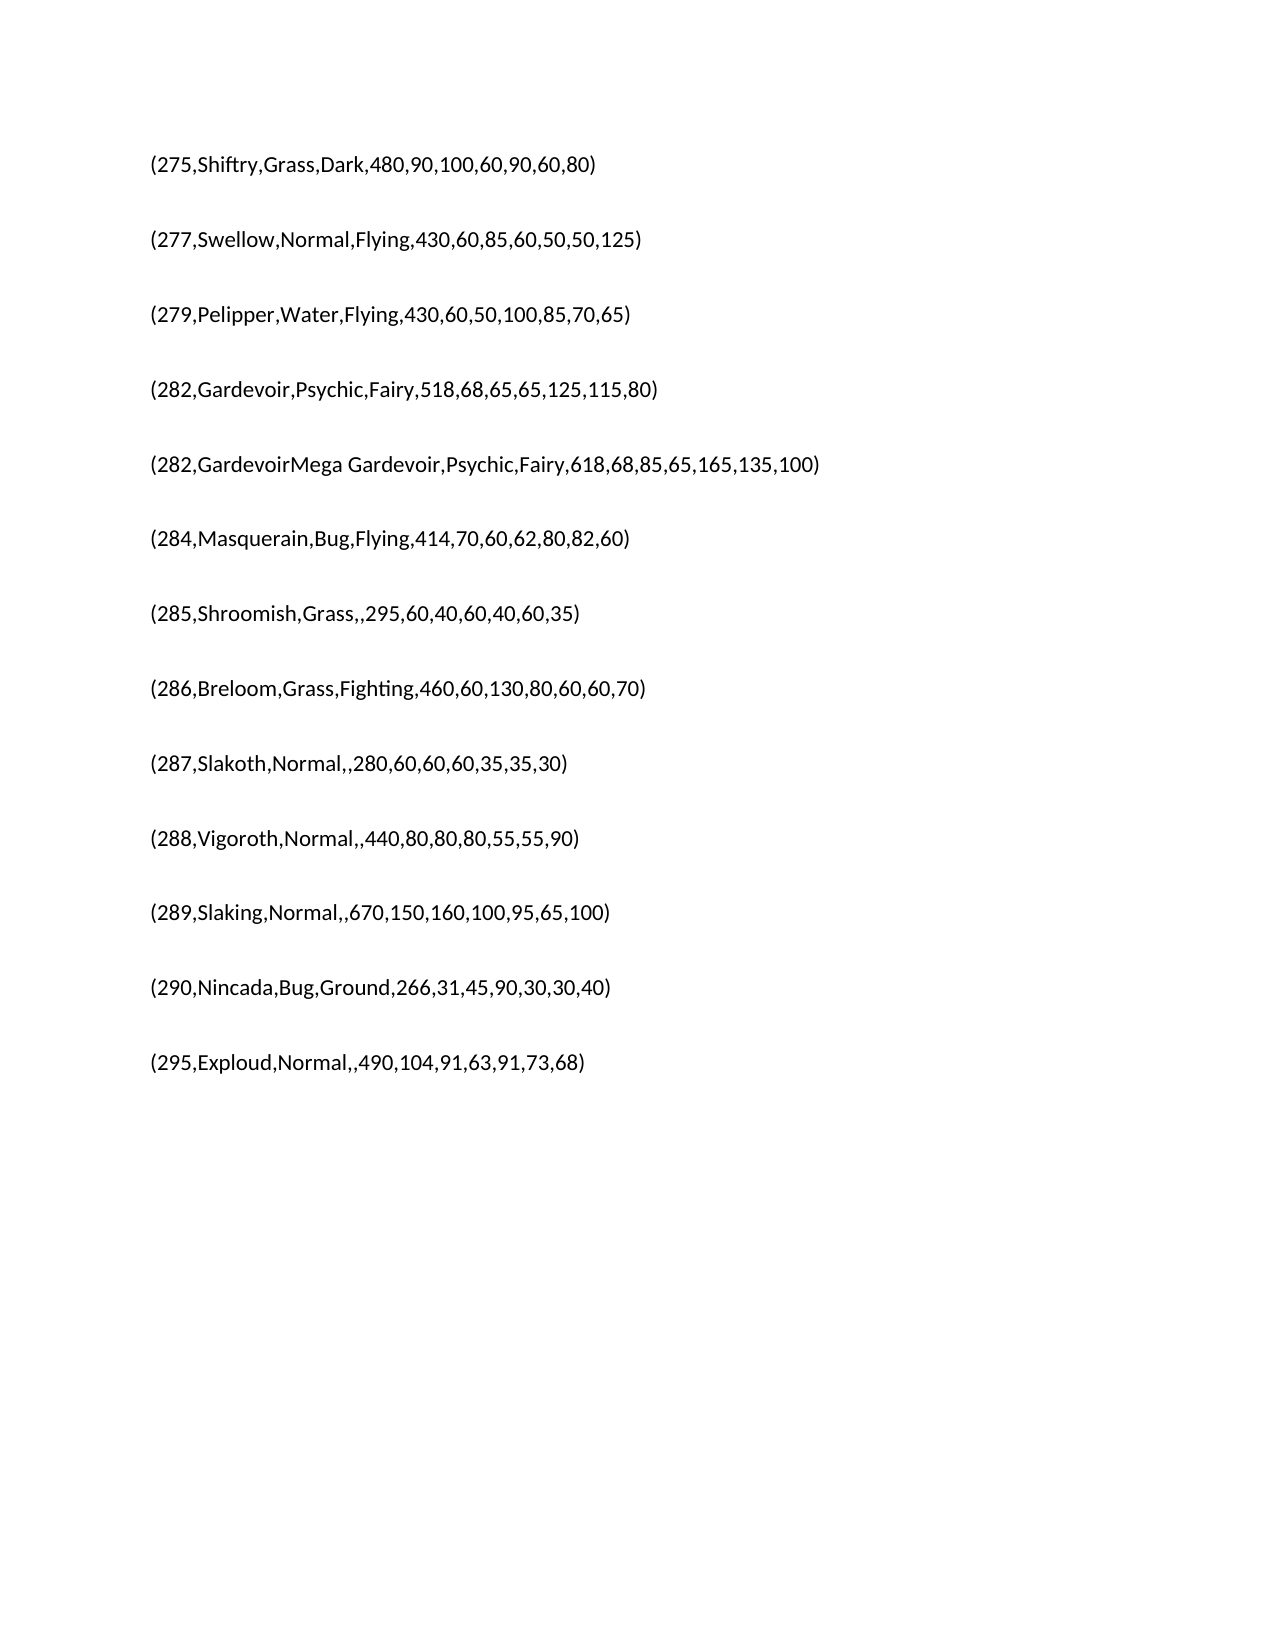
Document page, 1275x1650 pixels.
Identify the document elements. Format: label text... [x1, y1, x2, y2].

text (287,Slakoth,Normal,,280,60,60,60,35,35,30) [150, 749, 1077, 777]
text (295,Exploud,Normal,,490,104,91,63,91,73,68) [150, 1048, 1077, 1076]
text (286,Breloom,Grass,Fighting,460,60,130,80,60,60,70) [150, 674, 1077, 702]
text (284,Masquerain,Bug,Flying,414,70,60,62,80,82,60) [150, 524, 1077, 552]
text (277,Swellow,Normal,Flying,430,60,85,60,50,50,125) [150, 225, 1077, 253]
text (282,GardevoirMega Gardevoir,Psychic,Fairy,618,68,85,65,165,135,100) [150, 450, 1077, 478]
text (288,Vigoroth,Normal,,440,80,80,80,55,55,90) [150, 824, 1077, 852]
text (279,Pelipper,Water,Flying,430,60,50,100,85,70,65) [150, 300, 1077, 328]
text (289,Slaking,Normal,,670,150,160,100,95,65,100) [150, 898, 1077, 926]
text (282,Gardevoir,Psychic,Fairy,518,68,65,65,125,115,80) [150, 375, 1077, 403]
text (290,Nincada,Bug,Ground,266,31,45,90,30,30,40) [150, 973, 1077, 1001]
text (285,Shroomish,Grass,,295,60,40,60,40,60,35) [150, 599, 1077, 627]
text (275,Shiftry,Grass,Dark,480,90,100,60,90,60,80) [150, 151, 1077, 178]
